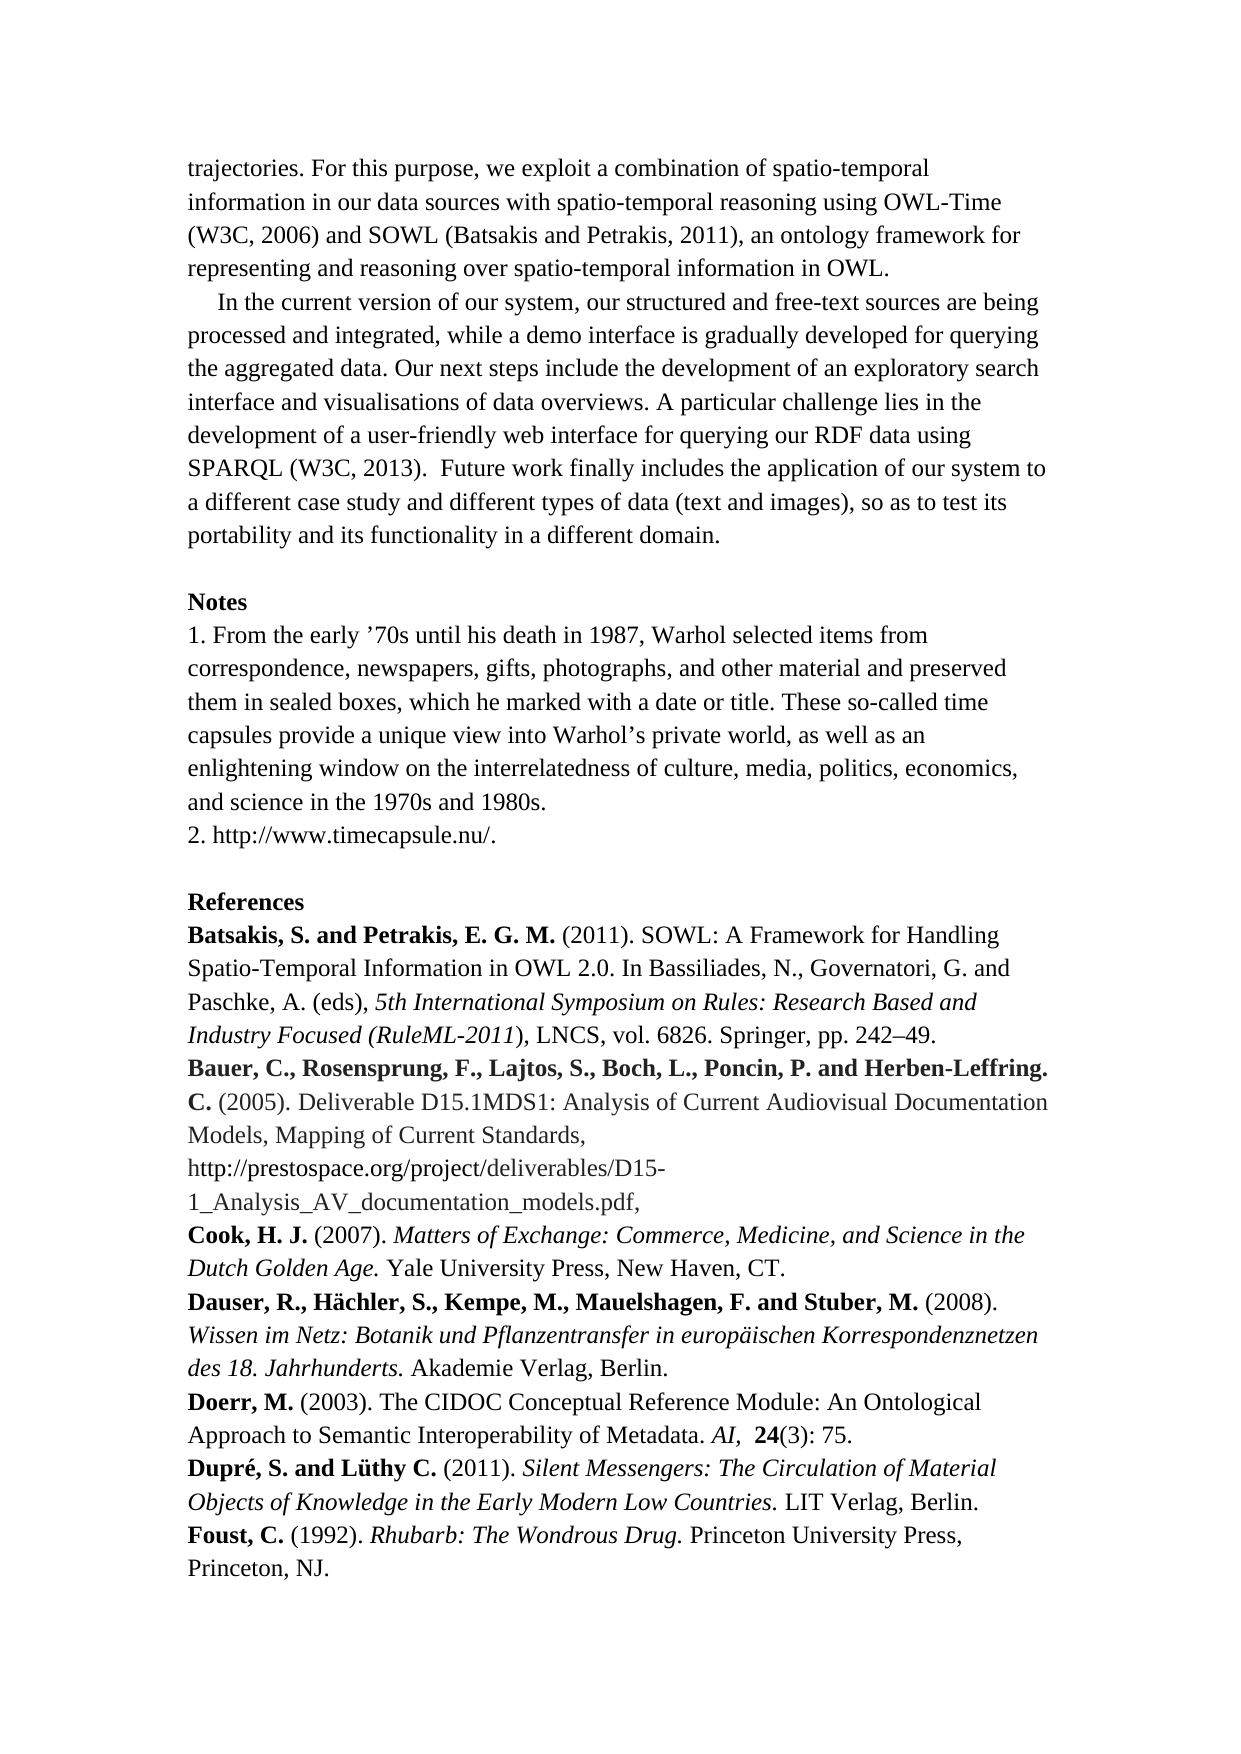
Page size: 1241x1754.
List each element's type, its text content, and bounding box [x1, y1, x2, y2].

text 1. From the early ’70s until his death in 1987, Warhol selected items from correspondence, newspapers, gifts, photographs, and other material and preserved them in sealed boxes, which he marked with a date or title. These so-called time capsules provide a unique view into Warhol’s private world, as well as an enlightening window on the interrelatedness of culture, media, politics, economics, and science in the 1970s and 1980s. [187, 617, 1053, 817]
text Dauser, R., Hächler, S., Kempe, M., Mauelshagen, F. and Stuber, M. (2008). Wissen im Netz: Botanik und Pflanzentransfer in europäischen Korrespondenznetzen des 18. Jahrhunderts. Akademie Verlag, Berlin. [187, 1283, 1053, 1383]
text 2. http://www.timecapsule.nu/. [187, 817, 1053, 850]
text Bauer, C., Rosensprung, F., Lajtos, S., Boch, L., Poncin, P. and Herben-Leffring. C. (2005). Deliverable D15.1MDS1: Analysis of Current Audiovisual Documentation Models, Mapping of Current Standards, http://prestospace.org/project/deliverables/D15-1_Analysis_AV_documentation_models.pdf, [187, 1050, 1053, 1217]
list Notes [187, 583, 1053, 617]
text Doerr, M. (2003). The CIDOC Conceptual Reference Module: An Ontological Approach to Semantic Interoperability of Metadata. AI, 24(3): 75. [187, 1383, 1053, 1450]
text Batsakis, S. and Petrakis, E. G. M. (2011). SOWL: A Framework for Handling Spatio-Temporal Information in OWL 2.0. In Bassiliades, N., Governatori, G. and Paschke, A. (eds), 5th International Symposium on Rules: Research Based and Industry Focused (RuleML-2011), LNCS, vol. 6826. Springer, pp. 242–49. [187, 917, 1053, 1050]
list In the current version of our system, our structured and free-text sources are being processed and integrated, while a demo interface is gradually developed for querying the aggregated data. Our next steps include the development of an exploratory search interface and visualisations of data overviews. A particular challenge lies in the development of a user-friendly web interface for querying our RDF data using SPARQL (W3C, 2013). Future work finally includes the application of our system to a different case study and different types of data (text and images), so as to test its portability and its functionality in a different domain. [187, 283, 1053, 550]
list References [187, 883, 1053, 917]
text Foust, C. (1992). Rhubarb: The Wondrous Drug. Princeton University Press, Princeton, NJ. [187, 1517, 1053, 1583]
text Dupré, S. and Lüthy C. (2011). Silent Messengers: The Circulation of Material Objects of Knowledge in the Early Modern Low Countries. LIT Verlag, Berlin. [187, 1450, 1053, 1517]
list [187, 150, 1053, 283]
text Cook, H. J. (2007). Matters of Exchange: Commerce, Medicine, and Science in the Dutch Golden Age. Yale University Press, New Haven, CT. [187, 1217, 1053, 1283]
